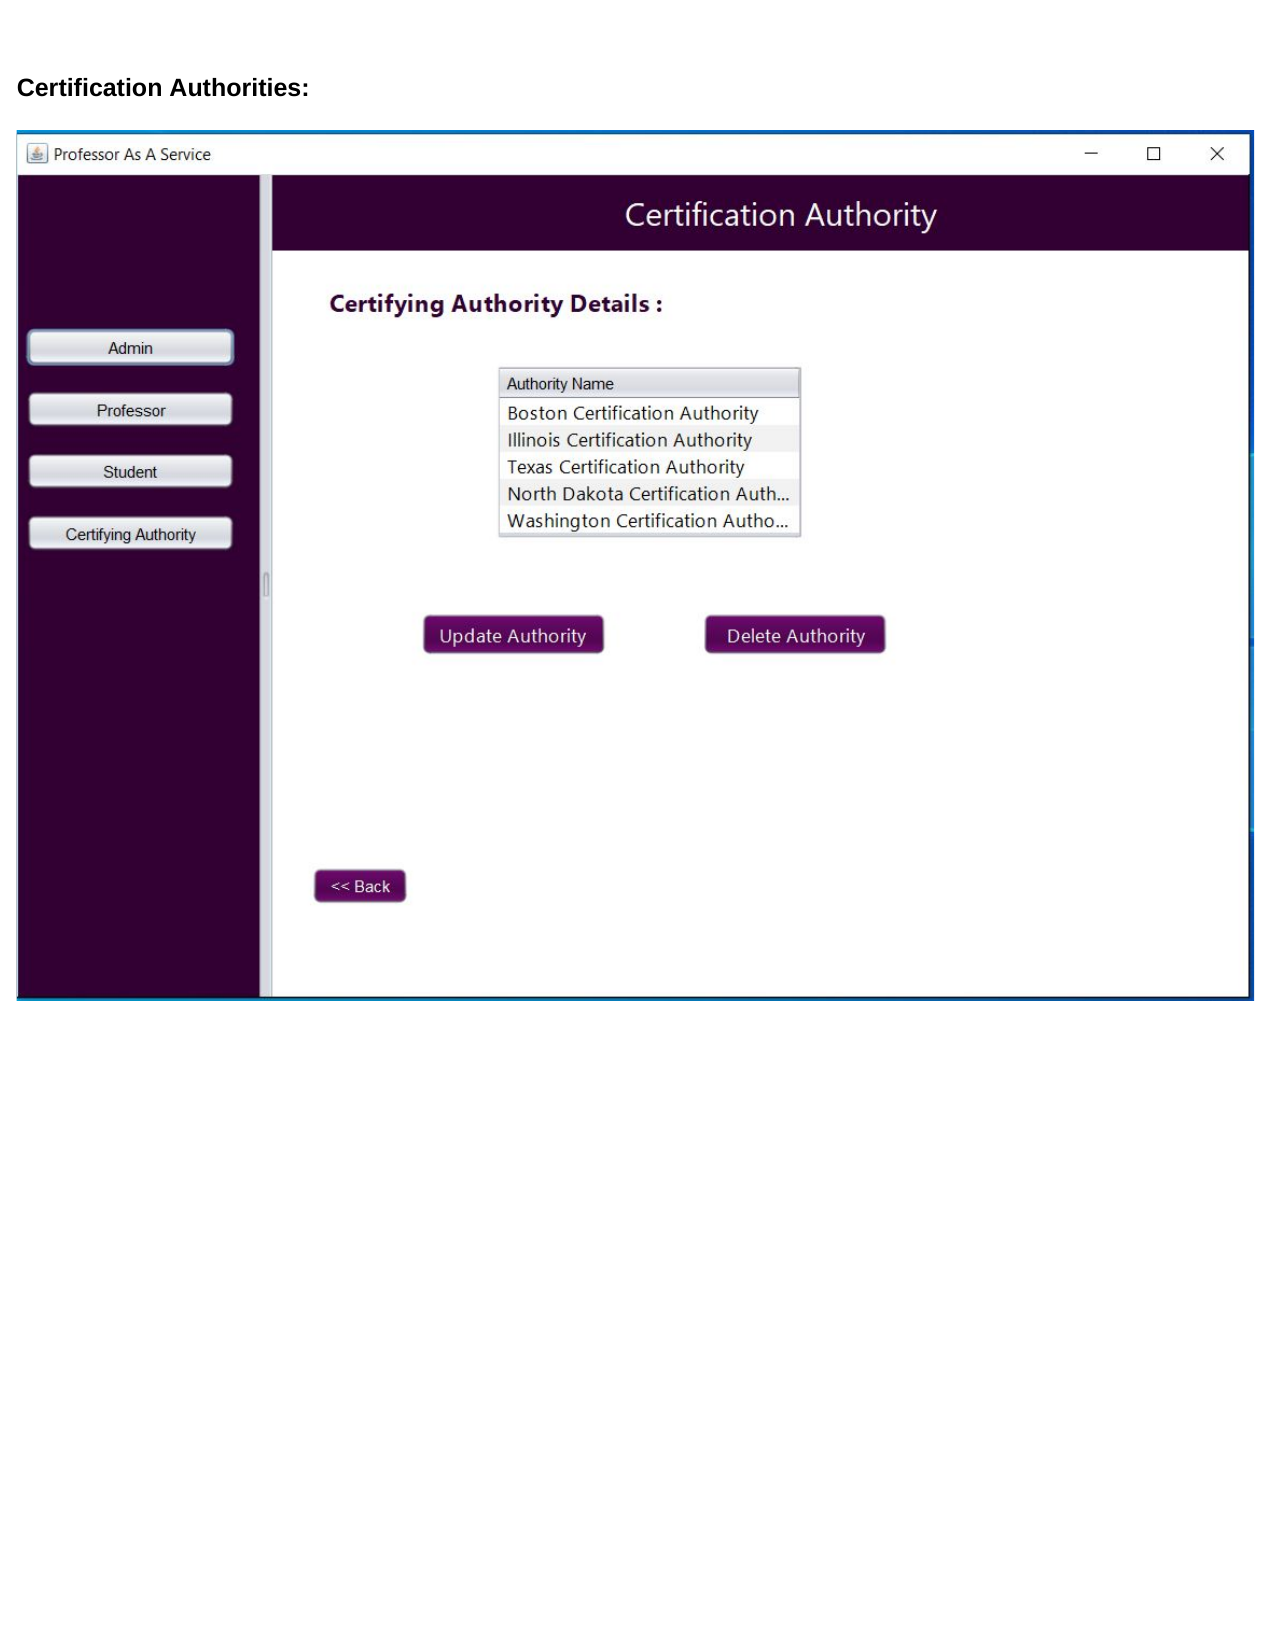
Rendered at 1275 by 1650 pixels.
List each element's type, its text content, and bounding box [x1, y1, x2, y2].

text Certification Authorities: [17, 73, 1275, 102]
picture [16, 130, 1255, 1001]
